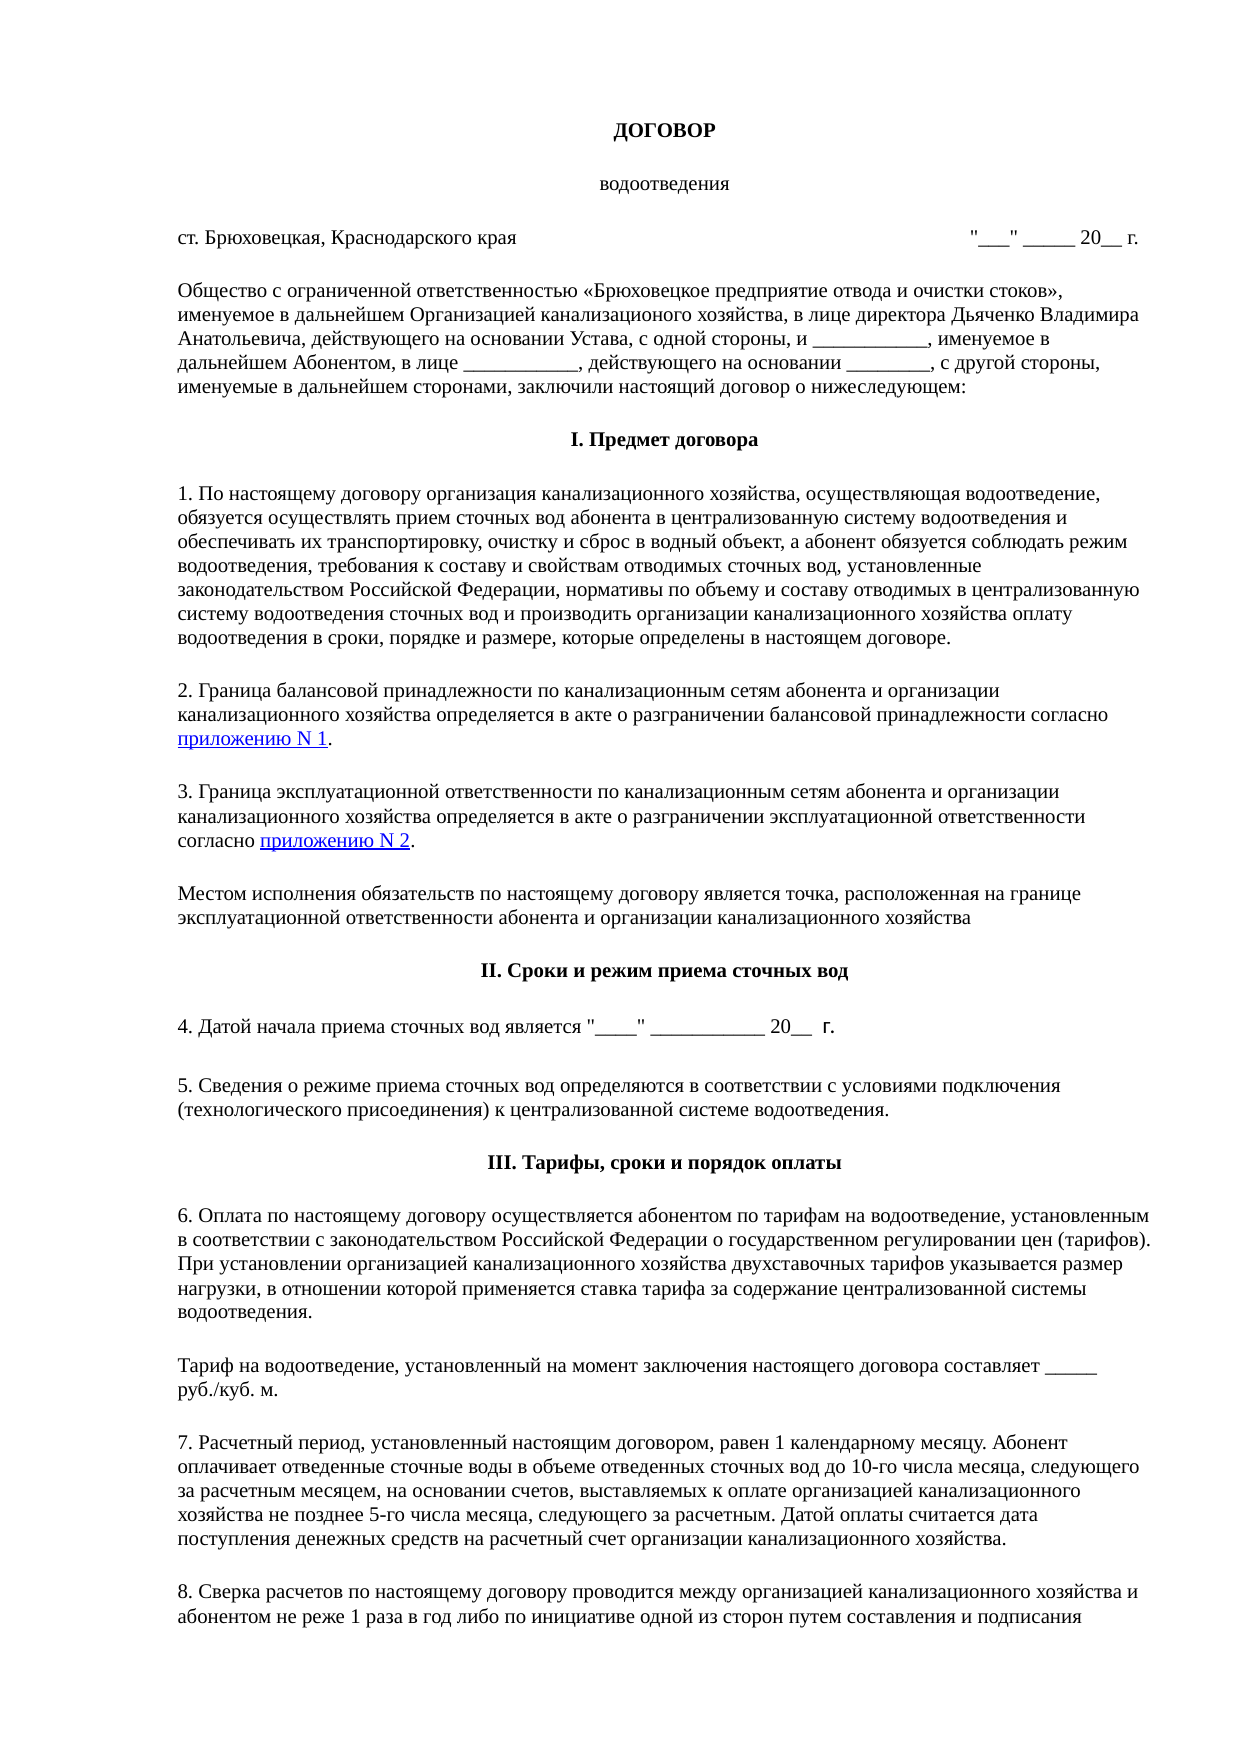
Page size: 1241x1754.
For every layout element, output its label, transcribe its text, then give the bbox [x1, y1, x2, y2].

text 6. Оплата по настоящему договору осуществляется абонентом по тарифам на водоотведение, установленным в соответствии с законодательством Российской Федерации о государственном регулировании цен (тарифов). При установлении организацией канализационного хозяйства двухставочных тарифов указывается размер нагрузки, в отношении которой применяется ставка тарифа за содержание централизованной системы водоотведения. [177, 1203, 1152, 1323]
text 3. Граница эксплуатационной ответственности по канализационным сетям абонента и организации канализационного хозяйства определяется в акте о разграничении эксплуатационной ответственности согласно приложению N 2. [177, 779, 1152, 852]
text 1. По настоящему договору организация канализационного хозяйства, осуществляющая водоотведение, обязуется осуществлять прием сточных вод абонента в централизованную систему водоотведения и обеспечивать их транспортировку, очистку и сброс в водный объект, а абонент обязуется соблюдать режим водоотведения, требования к составу и свойствам отводимых сточных вод, установленные законодательством Российской Федерации, нормативы по объему и составу отводимых в централизованную систему водоотведения сточных вод и производить организации канализационного хозяйства оплату водоотведения в сроки, порядке и размере, которые определены в настоящем договоре. [177, 481, 1152, 649]
text III. Тарифы, сроки и порядок оплаты [177, 1150, 1152, 1174]
text 2. Граница балансовой принадлежности по канализационным сетям абонента и организации канализационного хозяйства определяется в акте о разграничении балансовой принадлежности согласно приложению N 1. [177, 678, 1152, 750]
text 5. Сведения о режиме приема сточных вод определяются в соответствии с условиями подключения (технологического присоединения) к централизованной системе водоотведения. [177, 1073, 1152, 1121]
text Местом исполнения обязательств по настоящему договору является точка, расположенная на границе эксплуатационной ответственности абонента и организации канализационного хозяйства [177, 881, 1152, 929]
text 7. Расчетный период, установленный настоящим договором, равен 1 календарному месяцу. Абонент оплачивает отведенные сточные воды в объеме отведенных сточных вод до 10-го числа месяца, следующего за расчетным месяцем, на основании счетов, выставляемых к оплате организацией канализационного хозяйства не позднее 5-го числа месяца, следующего за расчетным. Датой оплаты считается дата поступления денежных средств на расчетный счет организации канализационного хозяйства. [177, 1430, 1152, 1550]
text 4. Датой начала приема сточных вод является "____" ___________ 20__ г. [177, 1011, 1152, 1039]
text I. Предмет договора [177, 427, 1152, 451]
text водоотведения [177, 171, 1152, 195]
text ст. Брюховецкая, Краснодарского края "___" _____ 20__ г. [177, 224, 1152, 249]
text Общество с ограниченной ответственностью «Брюховецкое предприятие отвода и очистки стоков», именуемое в дальнейшем Организацией канализационого хозяйства, в лице директора Дьяченко Владимира Анатольевича, действующего на основании Устава, с одной стороны, и ___________, именуемое в дальнейшем Абонентом, в лице ___________, действующего на основании ________, с другой стороны, именуемые в дальнейшем сторонами, заключили настоящий договор о нижеследующем: [177, 278, 1152, 398]
text Тариф на водоотведение, установленный на момент заключения настоящего договора составляет _____ руб./куб. м. [177, 1353, 1152, 1401]
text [177, 1579, 1152, 1628]
text ДОГОВОР [177, 118, 1152, 142]
text II. Сроки и режим приема сточных вод [177, 958, 1152, 982]
